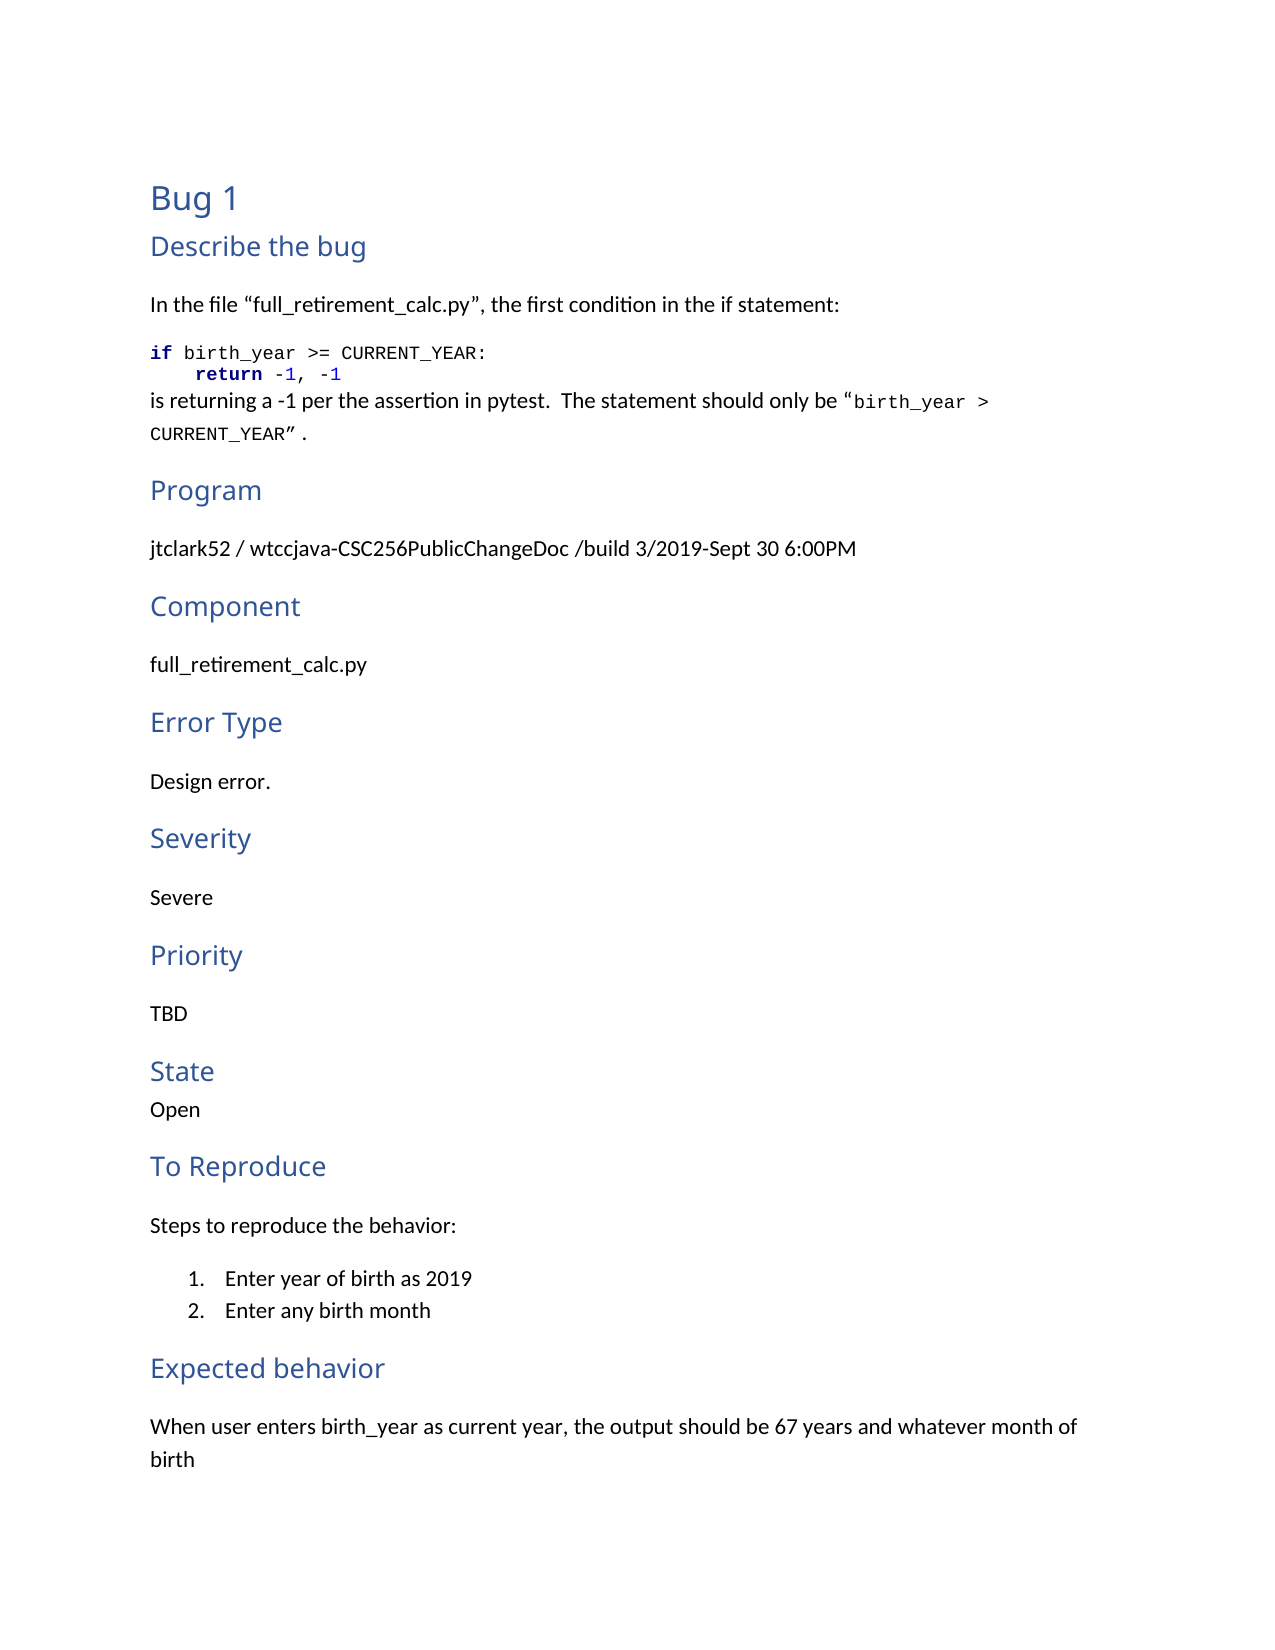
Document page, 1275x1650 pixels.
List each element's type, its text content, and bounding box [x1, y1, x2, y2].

list Enter any birth month [187, 1296, 1125, 1324]
subtitle Bug 1 [150, 175, 1125, 220]
list Enter year of birth as 2019 [187, 1264, 1125, 1292]
text Design error. [150, 767, 1125, 795]
text Open [150, 1095, 1125, 1123]
text is returning a -1 per the assertion in pytest. The statement should only be “birth_year > CURRENT_YEAR” . [150, 386, 1125, 446]
text Error Type [150, 704, 1125, 741]
text Describe the bug [150, 227, 1125, 264]
text Priority [150, 936, 1125, 973]
text full_retirement_calc.py [150, 651, 1125, 679]
text Severe [150, 883, 1125, 911]
text Severity [150, 820, 1125, 857]
text if birth_year >= CURRENT_YEAR: return -1, -1 [150, 343, 1125, 386]
subtitle State [150, 1052, 1125, 1089]
text To Reproduce [150, 1148, 1125, 1185]
text Steps to reproduce the behavior: [150, 1211, 1125, 1239]
text When user enters birth_year as current year, the output should be 67 years and whatever month of birth [150, 1412, 1125, 1473]
text Component [150, 587, 1125, 624]
text In the file “full_retirement_calc.py”, the first condition in the if statement: [150, 290, 1125, 318]
text Expected behavior [150, 1349, 1125, 1386]
text TBD [150, 999, 1125, 1027]
text jtclark52 / wtccjava-CSC256PublicChangeDoc /build 3/2019-Sept 30 6:00PM [150, 534, 1125, 562]
text Program [150, 471, 1125, 508]
